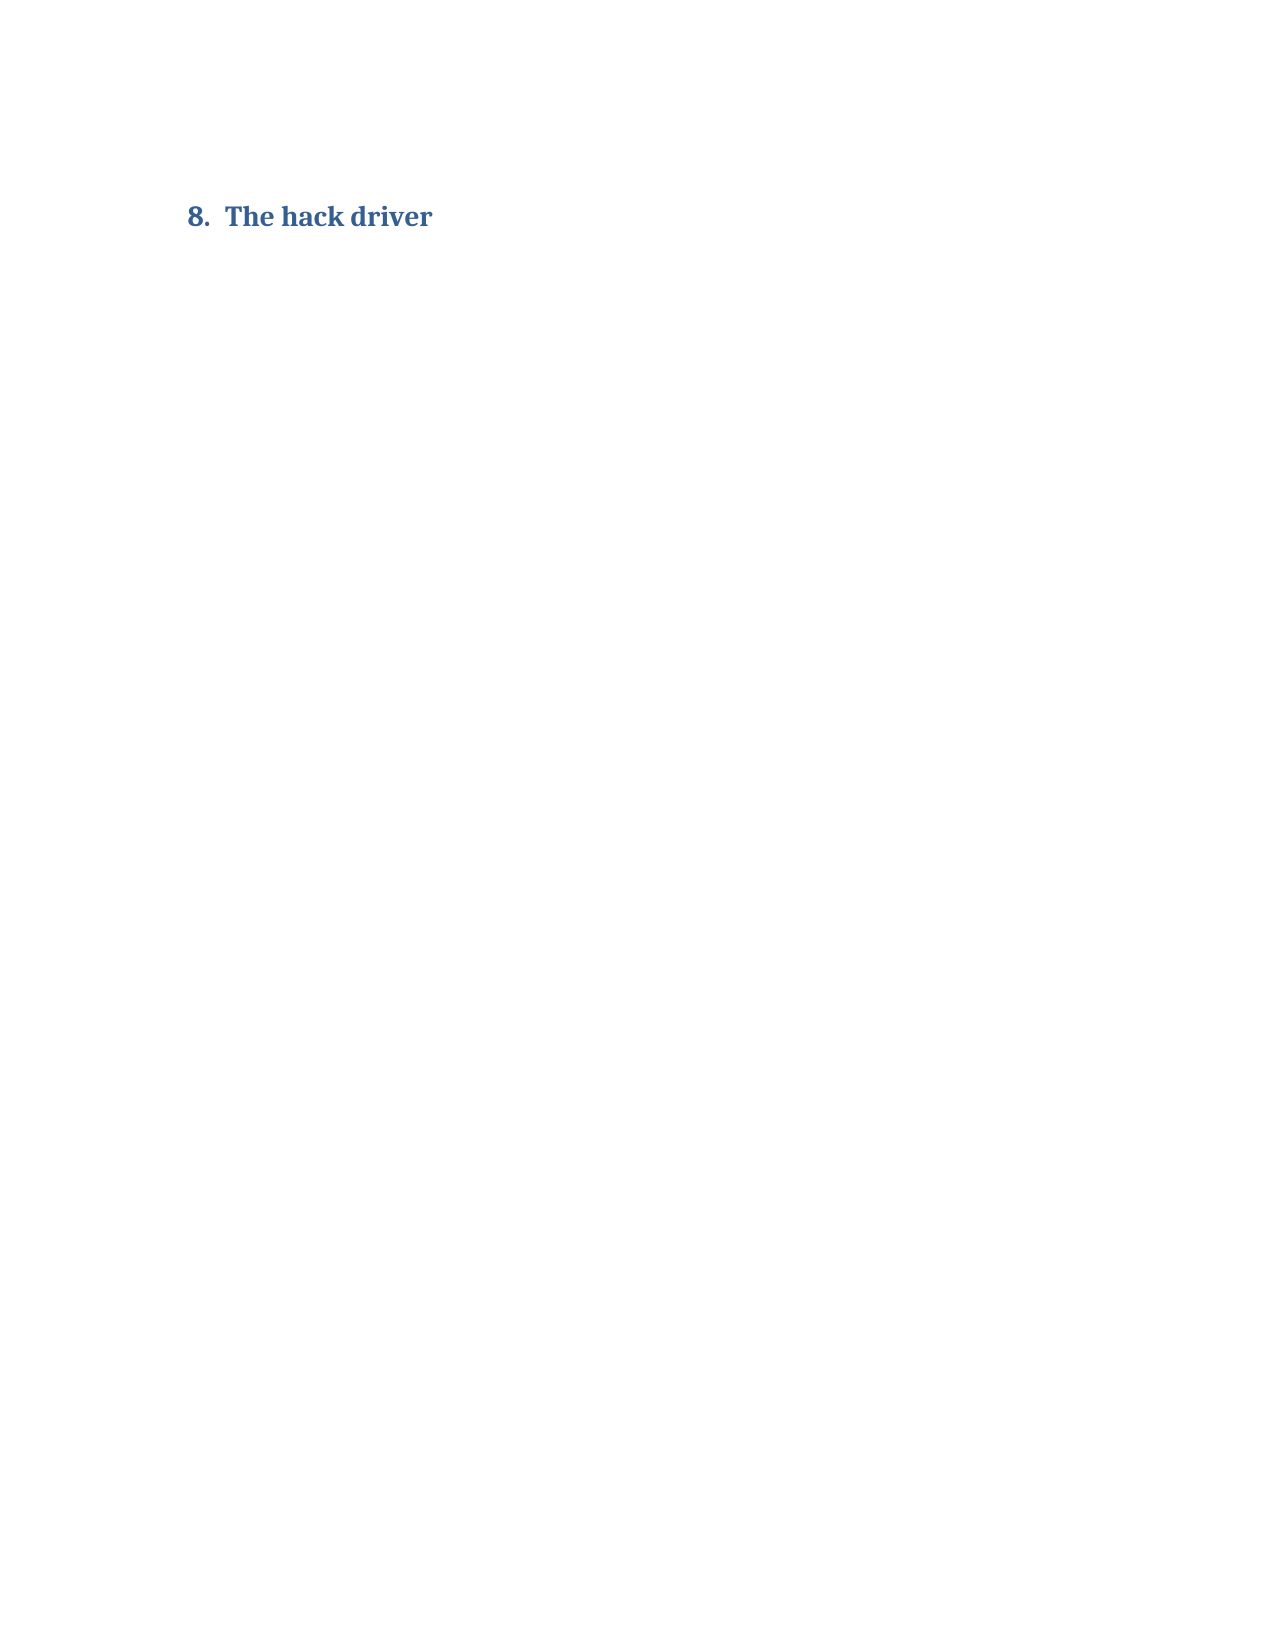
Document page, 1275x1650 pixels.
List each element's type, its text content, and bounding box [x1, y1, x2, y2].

subtitle The hack driver [187, 200, 1125, 233]
